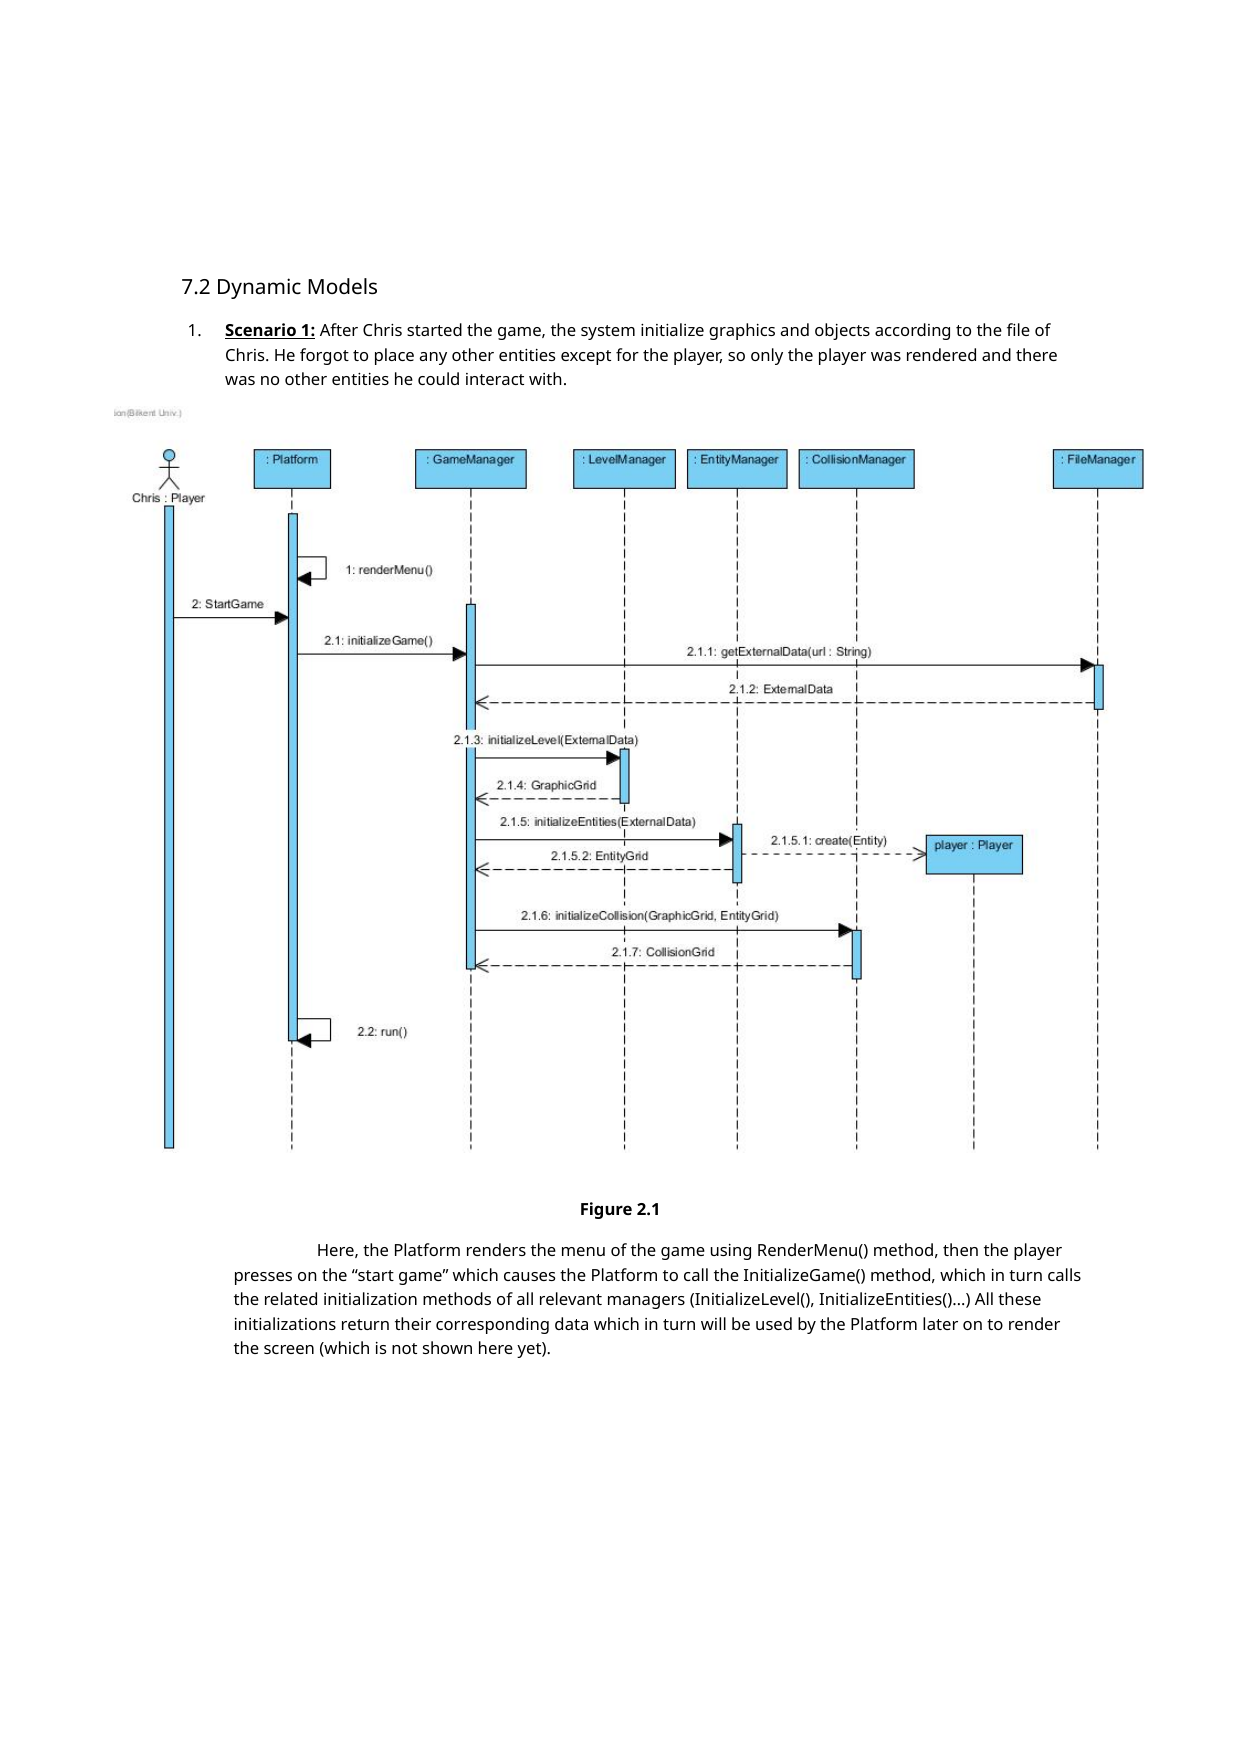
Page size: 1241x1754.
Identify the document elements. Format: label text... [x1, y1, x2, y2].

picture [114, 406, 1148, 1153]
list Scenario 1: After Chris started the game, the system initialize graphics and objects according to the file of Chris. He forgot to place any other entities except for the player, so only the player was rendered and there was no other entities he could interact with. [187, 319, 1090, 391]
text Figure 2.1 [150, 1198, 1090, 1220]
subtitle 7.2 Dynamic Models [181, 272, 1090, 300]
list Here, the Platform renders the menu of the game using RenderMenu() method, then the player presses on the “start game” which causes the Platform to call the InitializeGame() method, which in turn calls the related initialization methods of all relevant managers (InitializeLevel(), InitializeEntities()…) All these initializations return their corresponding data which in turn will be used by the Platform later on to render the screen (which is not shown here yet). [233, 1239, 1090, 1359]
